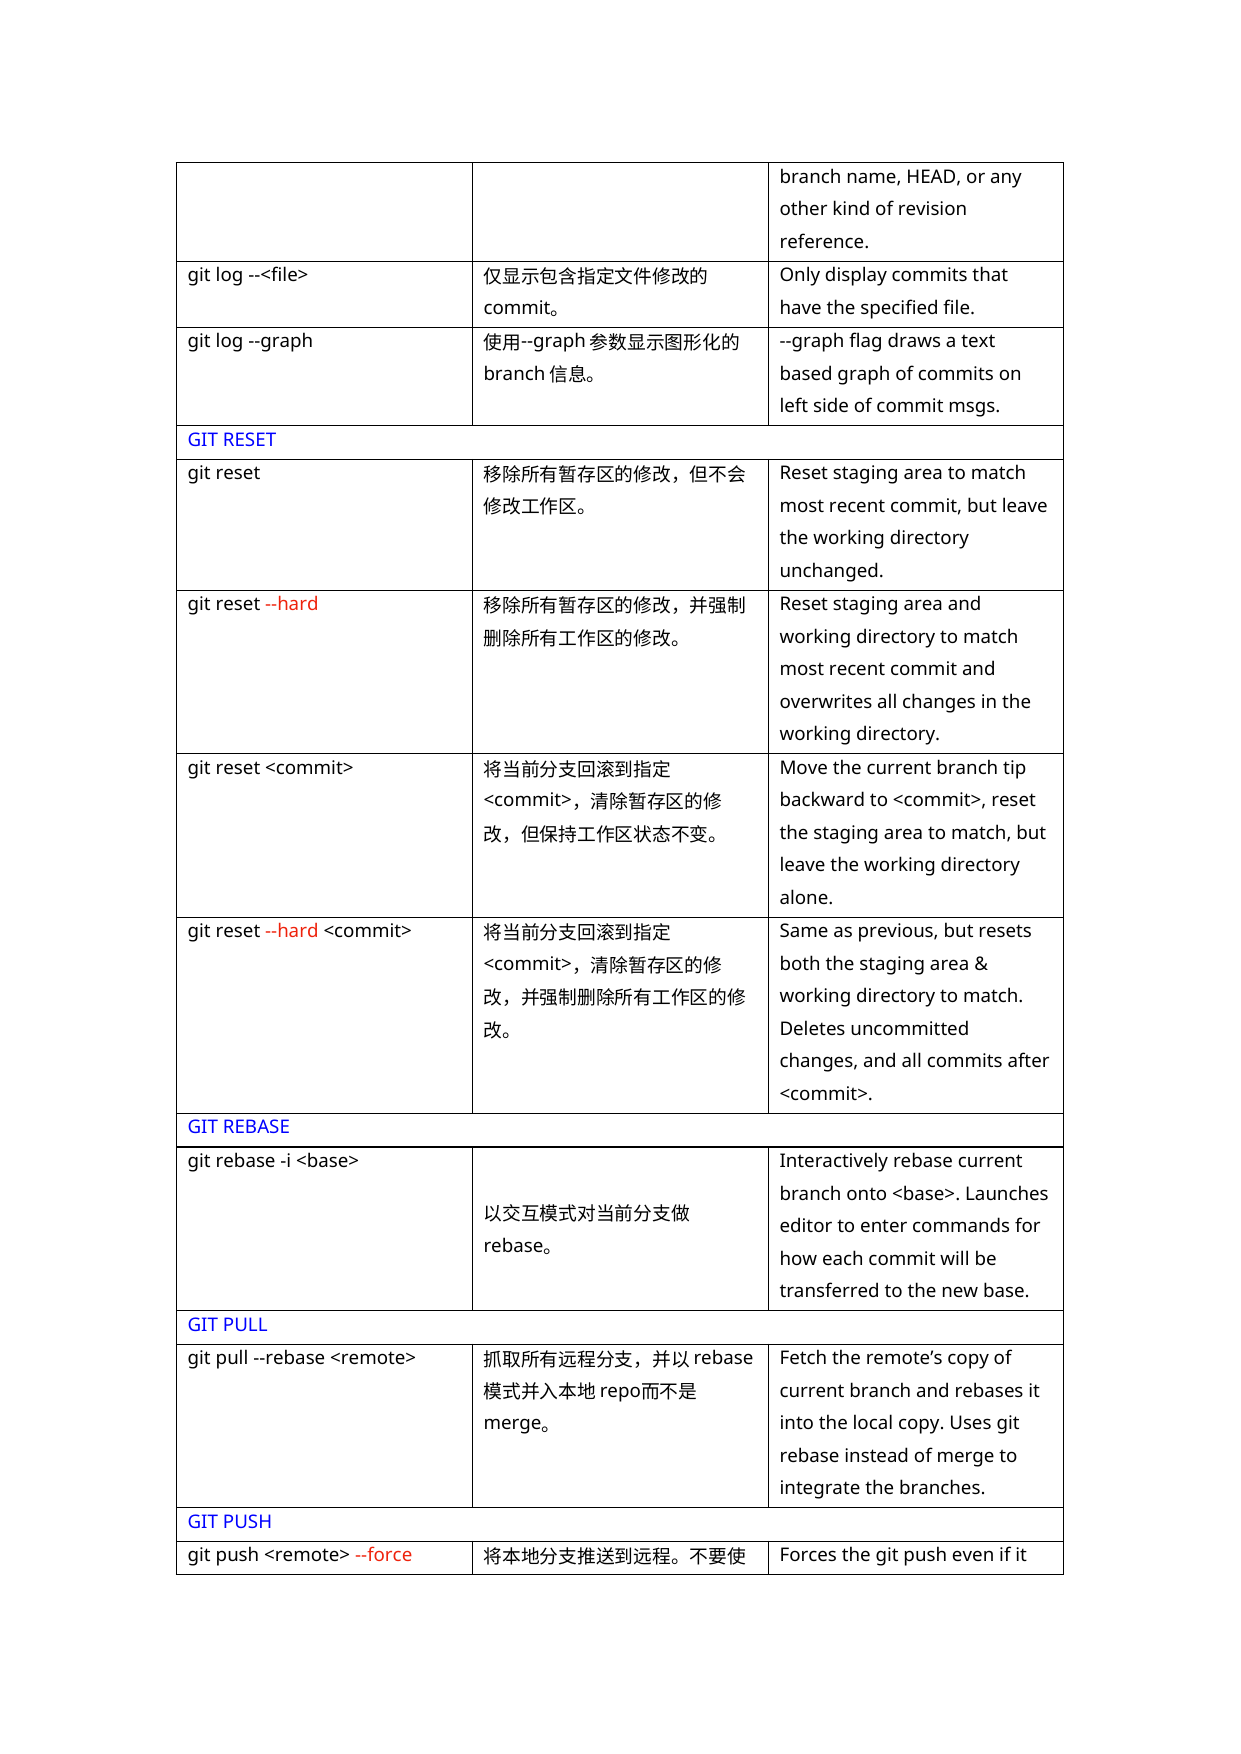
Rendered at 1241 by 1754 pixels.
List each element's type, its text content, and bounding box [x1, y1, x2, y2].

table_cell git reset [177, 460, 472, 590]
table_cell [769, 1542, 1063, 1574]
table_cell 抓取所有远程分⽀，并以rebase模式并⼊本地repo⽽不是merge。 [473, 1345, 768, 1507]
table_cell 仅显示包含指定⽂件修改的commit。 [473, 262, 768, 327]
table_cell git reset --hard <commit> [177, 918, 472, 1113]
table_cell git log --graph [177, 328, 472, 425]
table_cell 以交互模式对当前分⽀做rebase。 [473, 1148, 768, 1310]
table_cell --graph flag draws a text based graph of commits on left side of commit msgs. [769, 328, 1063, 425]
table_cell GIT RESET [177, 426, 1063, 459]
table_cell 将当前分⽀回滚到指定<commit>，清除暂存区的修改，并强制删除所有⼯作区的修改。 [473, 918, 768, 1113]
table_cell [177, 1542, 472, 1574]
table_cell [473, 1542, 768, 1574]
table_cell 移除所有暂存区的修改，并强制删除所有⼯作区的修改。 [473, 591, 768, 753]
table_cell Interactively rebase current branch onto <base>. Launches editor to enter commands for how each commit will be transferred to the new base. [769, 1148, 1063, 1310]
table_cell Move the current branch tip backward to <commit>, reset the staging area to match, but leave the working directory alone. [769, 754, 1063, 917]
table_cell GIT PUSH [177, 1508, 1063, 1541]
table_cell git reset --hard [177, 591, 472, 753]
table_cell git pull --rebase <remote> [177, 1345, 472, 1507]
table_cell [177, 163, 472, 261]
table_cell 将当前分⽀回滚到指定<commit>，清除暂存区的修改，但保持⼯作区状态不变。 [473, 754, 768, 917]
table_cell GIT PULL [177, 1311, 1063, 1343]
table_cell Fetch the remote’s copy of current branch and rebases it into the local copy. Uses git rebase instead of merge to integrate the branches. [769, 1345, 1063, 1507]
table_cell git reset <commit> [177, 754, 472, 917]
table_cell 移除所有暂存区的修改，但不会修改⼯作区。 [473, 460, 768, 590]
table_cell GIT REBASE [177, 1114, 1063, 1146]
table_cell 使⽤--graph参数显示图形化的branch信息。 [473, 328, 768, 425]
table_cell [769, 163, 1063, 261]
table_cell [473, 163, 768, 261]
table_cell Same as previous, but resets both the staging area & working directory to match. Deletes uncommitted changes, and all commits after <commit>. [769, 918, 1063, 1113]
table_cell Only display commits that have the specified file. [769, 262, 1063, 327]
table_cell Reset staging area to match most recent commit, but leave the working directory unchanged. [769, 460, 1063, 590]
table_cell git rebase -i <base> [177, 1148, 472, 1310]
table_cell git log --<file> [177, 262, 472, 327]
table_cell Reset staging area and working directory to match most recent commit and overwrites all changes in the working directory. [769, 591, 1063, 753]
